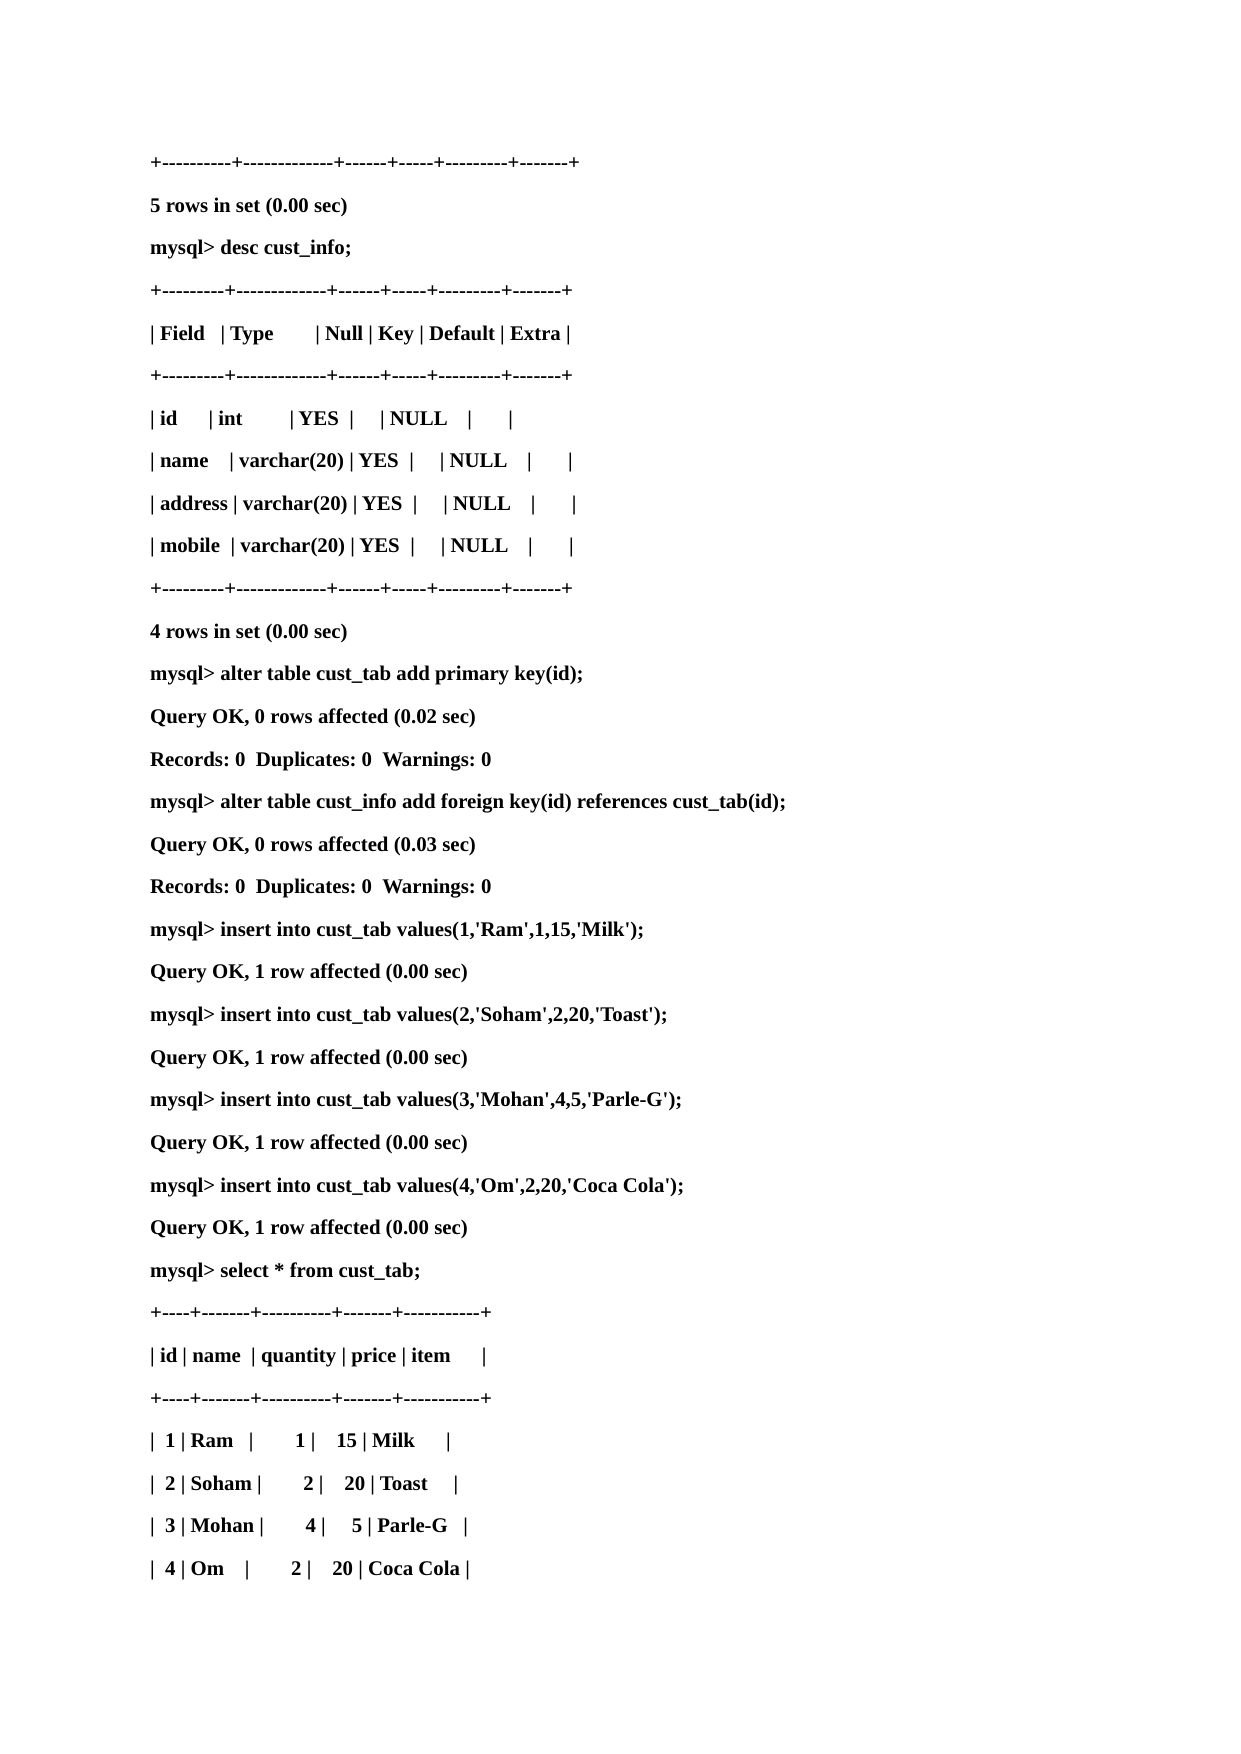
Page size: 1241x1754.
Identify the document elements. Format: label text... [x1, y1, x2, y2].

text Query OK, 1 row affected (0.00 sec) [150, 959, 1090, 983]
text +----------+-------------+------+-----+---------+-------+ [150, 150, 1090, 174]
text | address | varchar(20) | YES | | NULL | | [150, 491, 1090, 515]
text 5 rows in set (0.00 sec) [150, 193, 1090, 217]
text | 4 | Om | 2 | 20 | Coca Cola | [150, 1556, 1090, 1580]
text +---------+-------------+------+-----+---------+-------+ [150, 278, 1090, 302]
text Query OK, 1 row affected (0.00 sec) [150, 1215, 1090, 1239]
text Query OK, 0 rows affected (0.03 sec) [150, 832, 1090, 856]
text | Field | Type | Null | Key | Default | Extra | [150, 320, 1090, 344]
text Query OK, 0 rows affected (0.02 sec) [150, 704, 1090, 728]
text 4 rows in set (0.00 sec) [150, 619, 1090, 643]
text Records: 0 Duplicates: 0 Warnings: 0 [150, 874, 1090, 898]
text | name | varchar(20) | YES | | NULL | | [150, 448, 1090, 472]
text | 1 | Ram | 1 | 15 | Milk | [150, 1428, 1090, 1452]
text | mobile | varchar(20) | YES | | NULL | | [150, 533, 1090, 557]
text mysql> insert into cust_tab values(4,'Om',2,20,'Coca Cola'); [150, 1172, 1090, 1197]
text mysql> insert into cust_tab values(3,'Mohan',4,5,'Parle-G'); [150, 1087, 1090, 1111]
text mysql> insert into cust_tab values(2,'Soham',2,20,'Toast'); [150, 1002, 1090, 1026]
text mysql> desc cust_info; [150, 235, 1090, 259]
text +----+-------+----------+-------+-----------+ [150, 1300, 1090, 1324]
text mysql> select * from cust_tab; [150, 1258, 1090, 1282]
text +---------+-------------+------+-----+---------+-------+ [150, 363, 1090, 387]
text mysql> insert into cust_tab values(1,'Ram',1,15,'Milk'); [150, 917, 1090, 941]
text | 3 | Mohan | 4 | 5 | Parle-G | [150, 1513, 1090, 1537]
text Records: 0 Duplicates: 0 Warnings: 0 [150, 746, 1090, 771]
text Query OK, 1 row affected (0.00 sec) [150, 1045, 1090, 1069]
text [150, 1386, 1090, 1409]
text | 2 | Soham | 2 | 20 | Toast | [150, 1471, 1090, 1495]
text | id | name | quantity | price | item | [150, 1343, 1090, 1367]
text | id | int | YES | | NULL | | [150, 406, 1090, 430]
text +---------+-------------+------+-----+---------+-------+ [150, 576, 1090, 600]
text mysql> alter table cust_info add foreign key(id) references cust_tab(id); [150, 789, 1090, 813]
text Query OK, 1 row affected (0.00 sec) [150, 1130, 1090, 1154]
text mysql> alter table cust_tab add primary key(id); [150, 661, 1090, 685]
